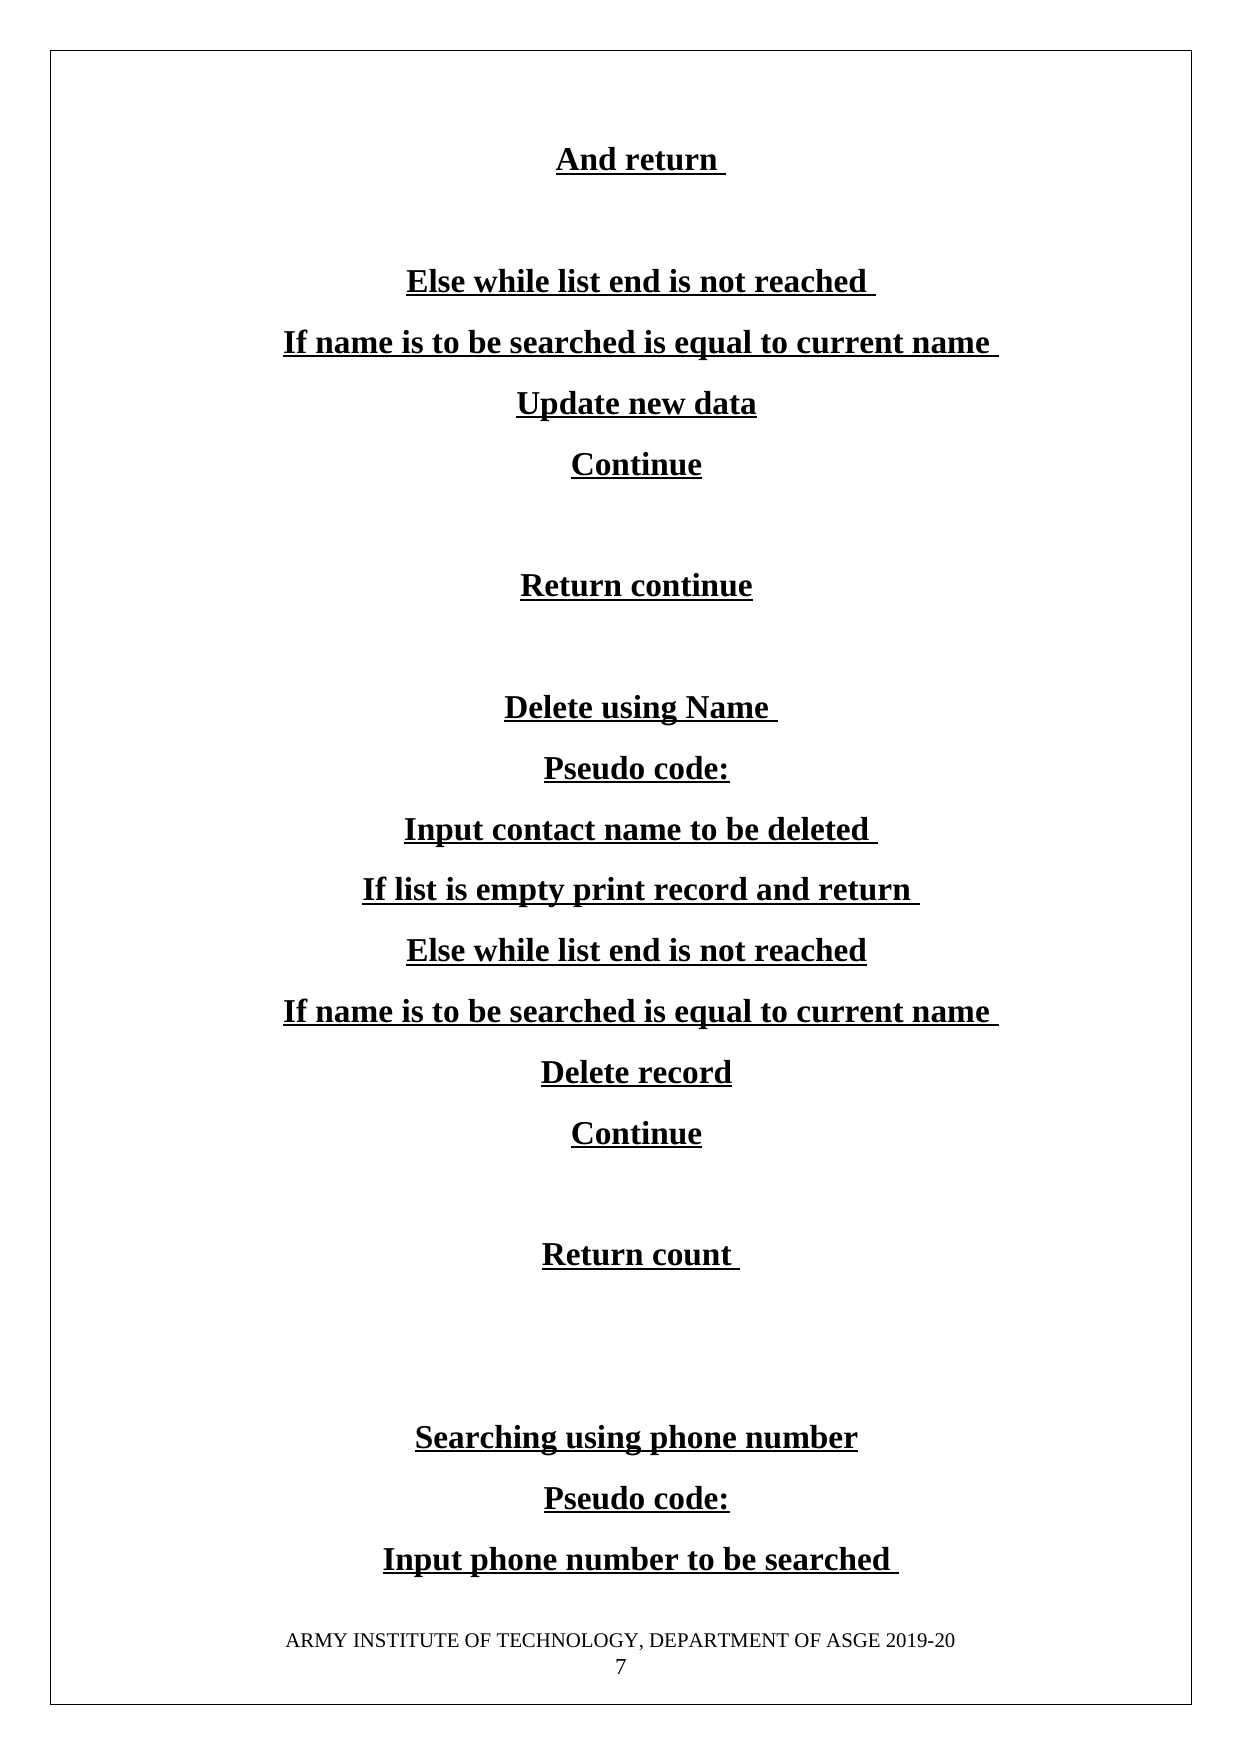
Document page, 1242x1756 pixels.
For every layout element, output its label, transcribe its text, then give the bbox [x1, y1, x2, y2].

text Else while list end is not reached [114, 930, 1158, 969]
text Pseudo code: [114, 748, 1158, 786]
text Continue [114, 444, 1158, 482]
text Update new data [114, 383, 1158, 421]
text Else while list end is not reached [114, 261, 1158, 299]
text If name is to be searched is equal to current name [114, 322, 1158, 360]
text Return count [114, 1234, 1158, 1273]
text Delete record [114, 1052, 1158, 1090]
text And return [114, 139, 1158, 178]
text Input phone number to be searched [114, 1539, 1158, 1577]
text If list is empty print record and return [114, 869, 1158, 908]
text Pseudo code: [114, 1478, 1158, 1516]
text Continue [114, 1113, 1158, 1151]
text If name is to be searched is equal to current name [114, 991, 1158, 1029]
text Return continue [114, 565, 1158, 604]
text Searching using phone number [114, 1417, 1158, 1455]
text Delete using Name [114, 687, 1158, 725]
text Input contact name to be deleted [114, 809, 1158, 847]
